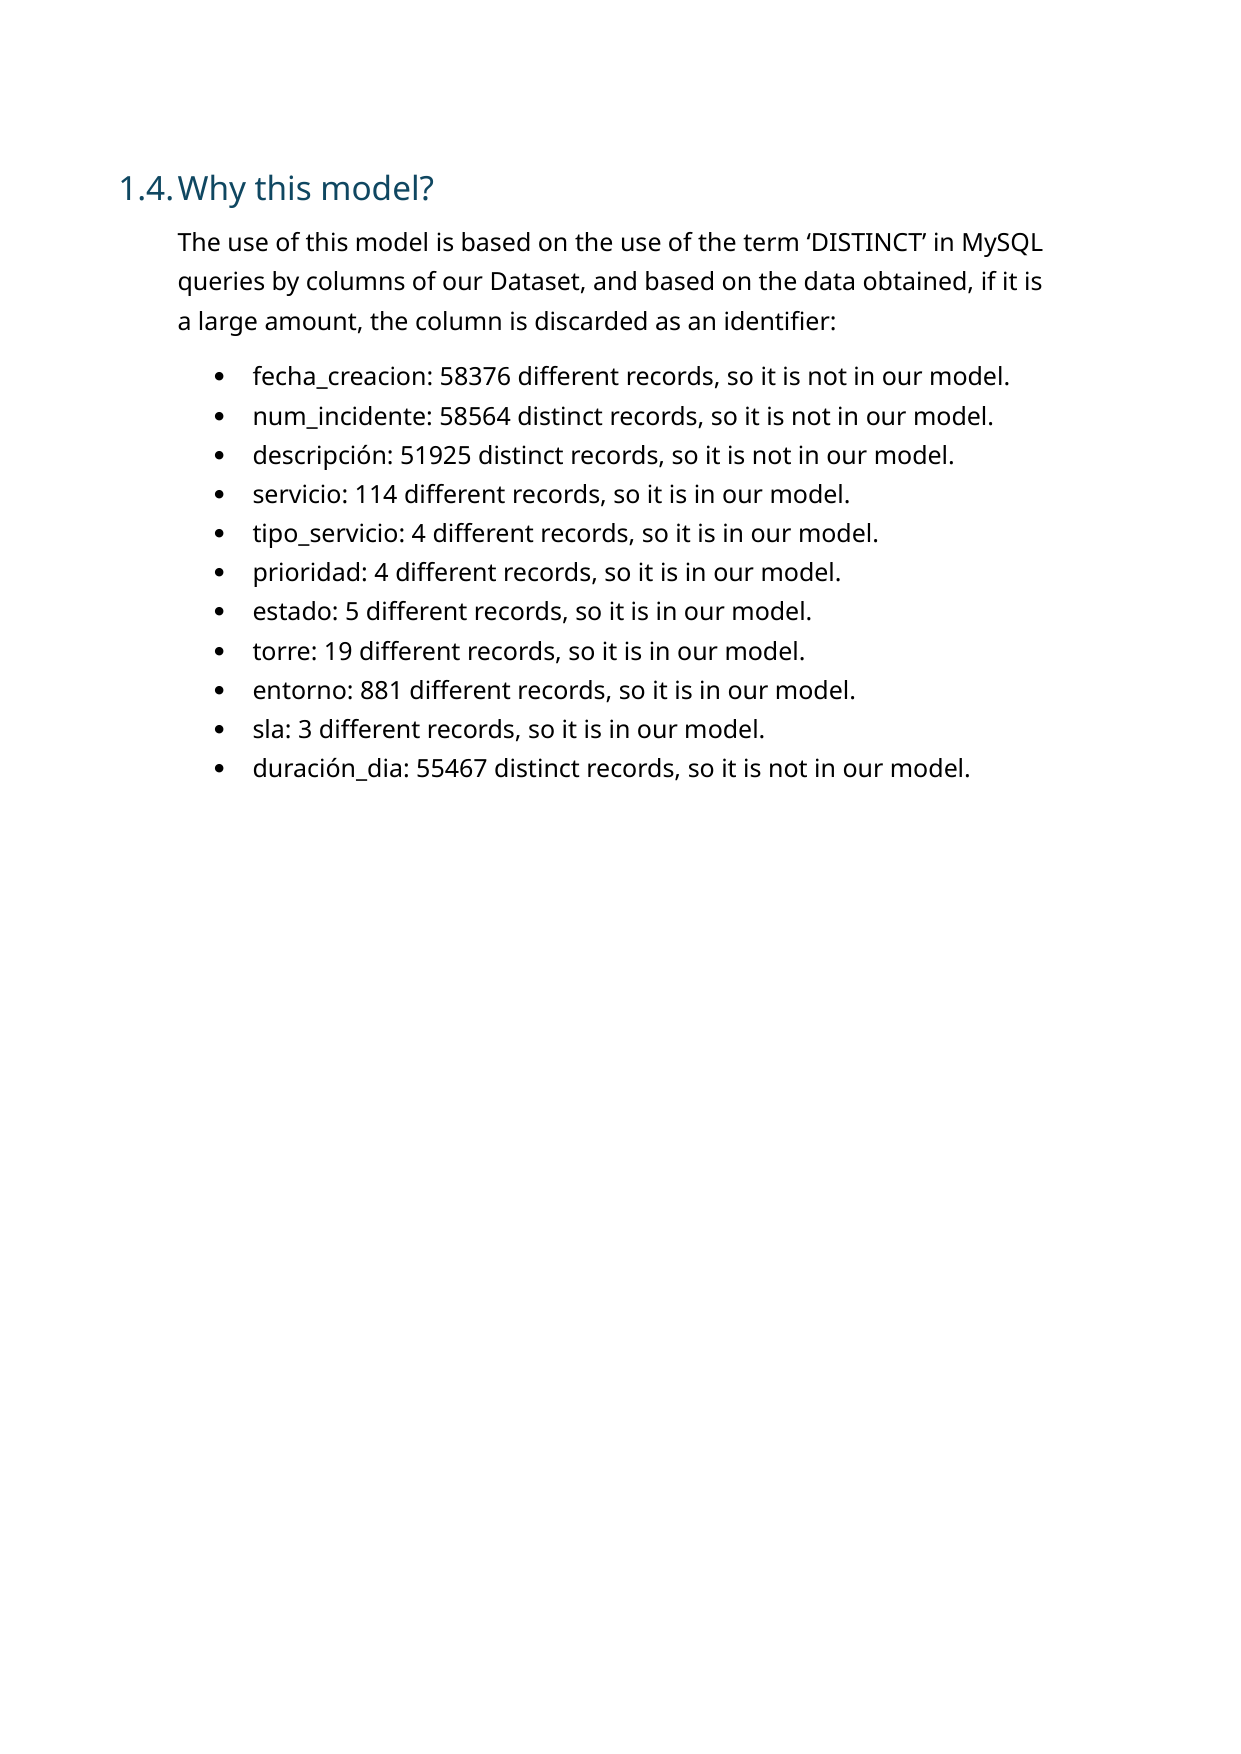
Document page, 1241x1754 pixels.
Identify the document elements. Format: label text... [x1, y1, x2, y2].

subtitle Why this model? [118, 164, 1063, 210]
list duración_dia: 55467 distinct records, so it is not in our model. [215, 751, 1063, 785]
list estado: 5 different records, so it is in our model. [215, 594, 1063, 628]
list sla: 3 different records, so it is in our model. [215, 711, 1063, 746]
list entorno: 881 different records, so it is in our model. [215, 672, 1063, 706]
list prioridad: 4 different records, so it is in our model. [215, 555, 1063, 589]
list num_incidente: 58564 distinct records, so it is not in our model. [215, 398, 1063, 432]
list torre: 19 different records, so it is in our model. [215, 633, 1063, 667]
text The use of this model is based on the use of the term ‘DISTINCT’ in MySQL queries by columns of our Dataset, and based on the data obtained, if it is a large amount, the column is discarded as an identifier: [177, 225, 1063, 337]
list descripción: 51925 distinct records, so it is not in our model. [215, 437, 1063, 471]
list servicio: 114 different records, so it is in our model. [215, 476, 1063, 511]
list tipo_servicio: 4 different records, so it is in our model. [215, 516, 1063, 550]
list fecha_creacion: 58376 different records, so it is not in our model. [215, 359, 1063, 393]
